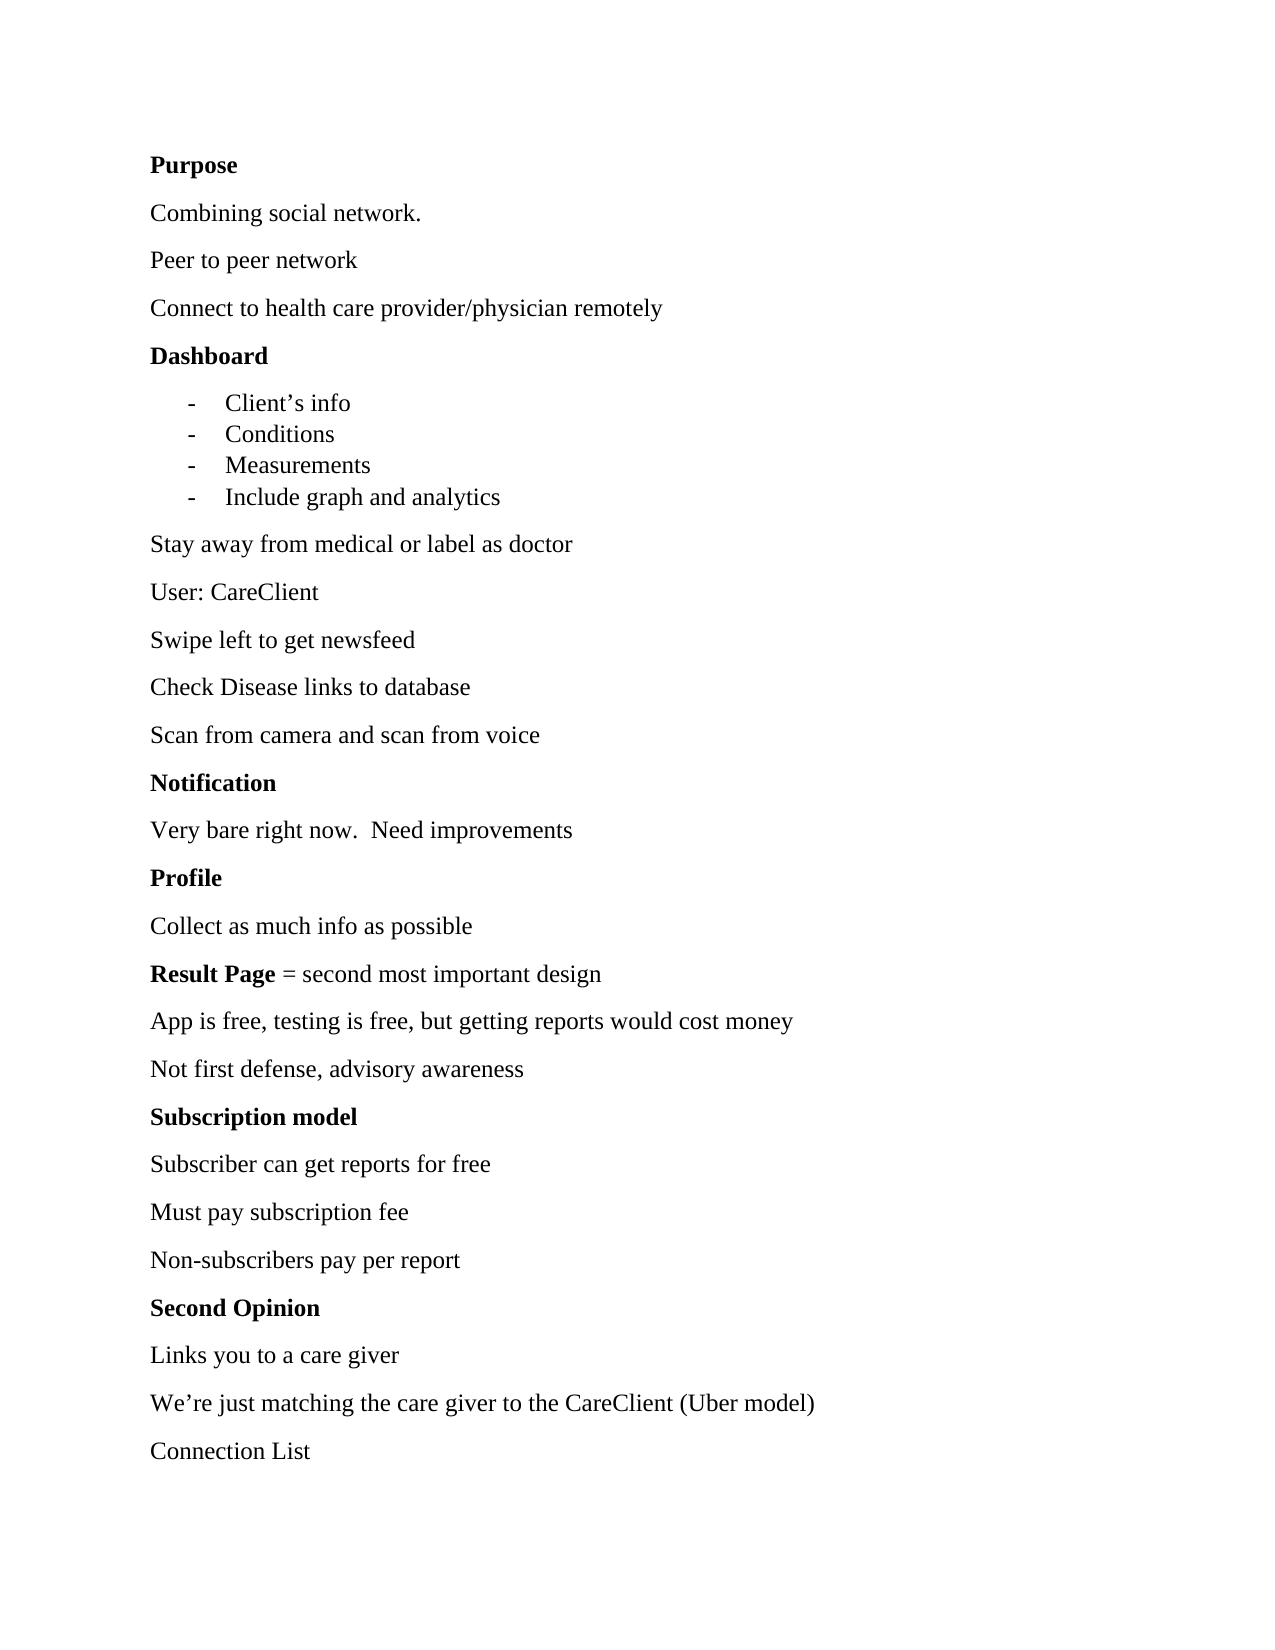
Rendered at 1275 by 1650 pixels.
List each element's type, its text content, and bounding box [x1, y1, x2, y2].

text Check Disease links to database [150, 672, 1125, 701]
list Include graph and analytics [187, 482, 1125, 510]
text Swipe left to get newsfeed [150, 625, 1125, 653]
text Must pay subscription fee [150, 1197, 1125, 1226]
text Collect as much info as possible [150, 911, 1125, 940]
text Connect to health care provider/physician remotely [150, 293, 1125, 322]
text Very bare right now. Need improvements [150, 816, 1125, 844]
text Non-subscribers pay per report [150, 1245, 1125, 1274]
text User: CareClient [150, 577, 1125, 606]
text Peer to peer network [150, 245, 1125, 274]
text Second Opinion [150, 1293, 1125, 1321]
text Result Page = second most important design [150, 959, 1125, 987]
list Conditions [187, 419, 1125, 448]
text Scan from camera and scan from voice [150, 720, 1125, 749]
text Purpose [150, 150, 1125, 179]
text Connection List [150, 1436, 1125, 1464]
text Notification [150, 768, 1125, 797]
list Client’s info [187, 388, 1125, 417]
text Subscription model [150, 1102, 1125, 1131]
text Subscriber can get reports for free [150, 1149, 1125, 1178]
text Links you to a care giver [150, 1340, 1125, 1369]
text Stay away from medical or label as doctor [150, 529, 1125, 558]
list Measurements [187, 451, 1125, 479]
text Not first defense, advisory awareness [150, 1054, 1125, 1083]
text Profile [150, 863, 1125, 892]
text App is free, testing is free, but getting reports would cost money [150, 1006, 1125, 1035]
text Dashboard [150, 341, 1125, 369]
text We’re just matching the care giver to the CareClient (Uber model) [150, 1388, 1125, 1417]
text Combining social network. [150, 198, 1125, 226]
